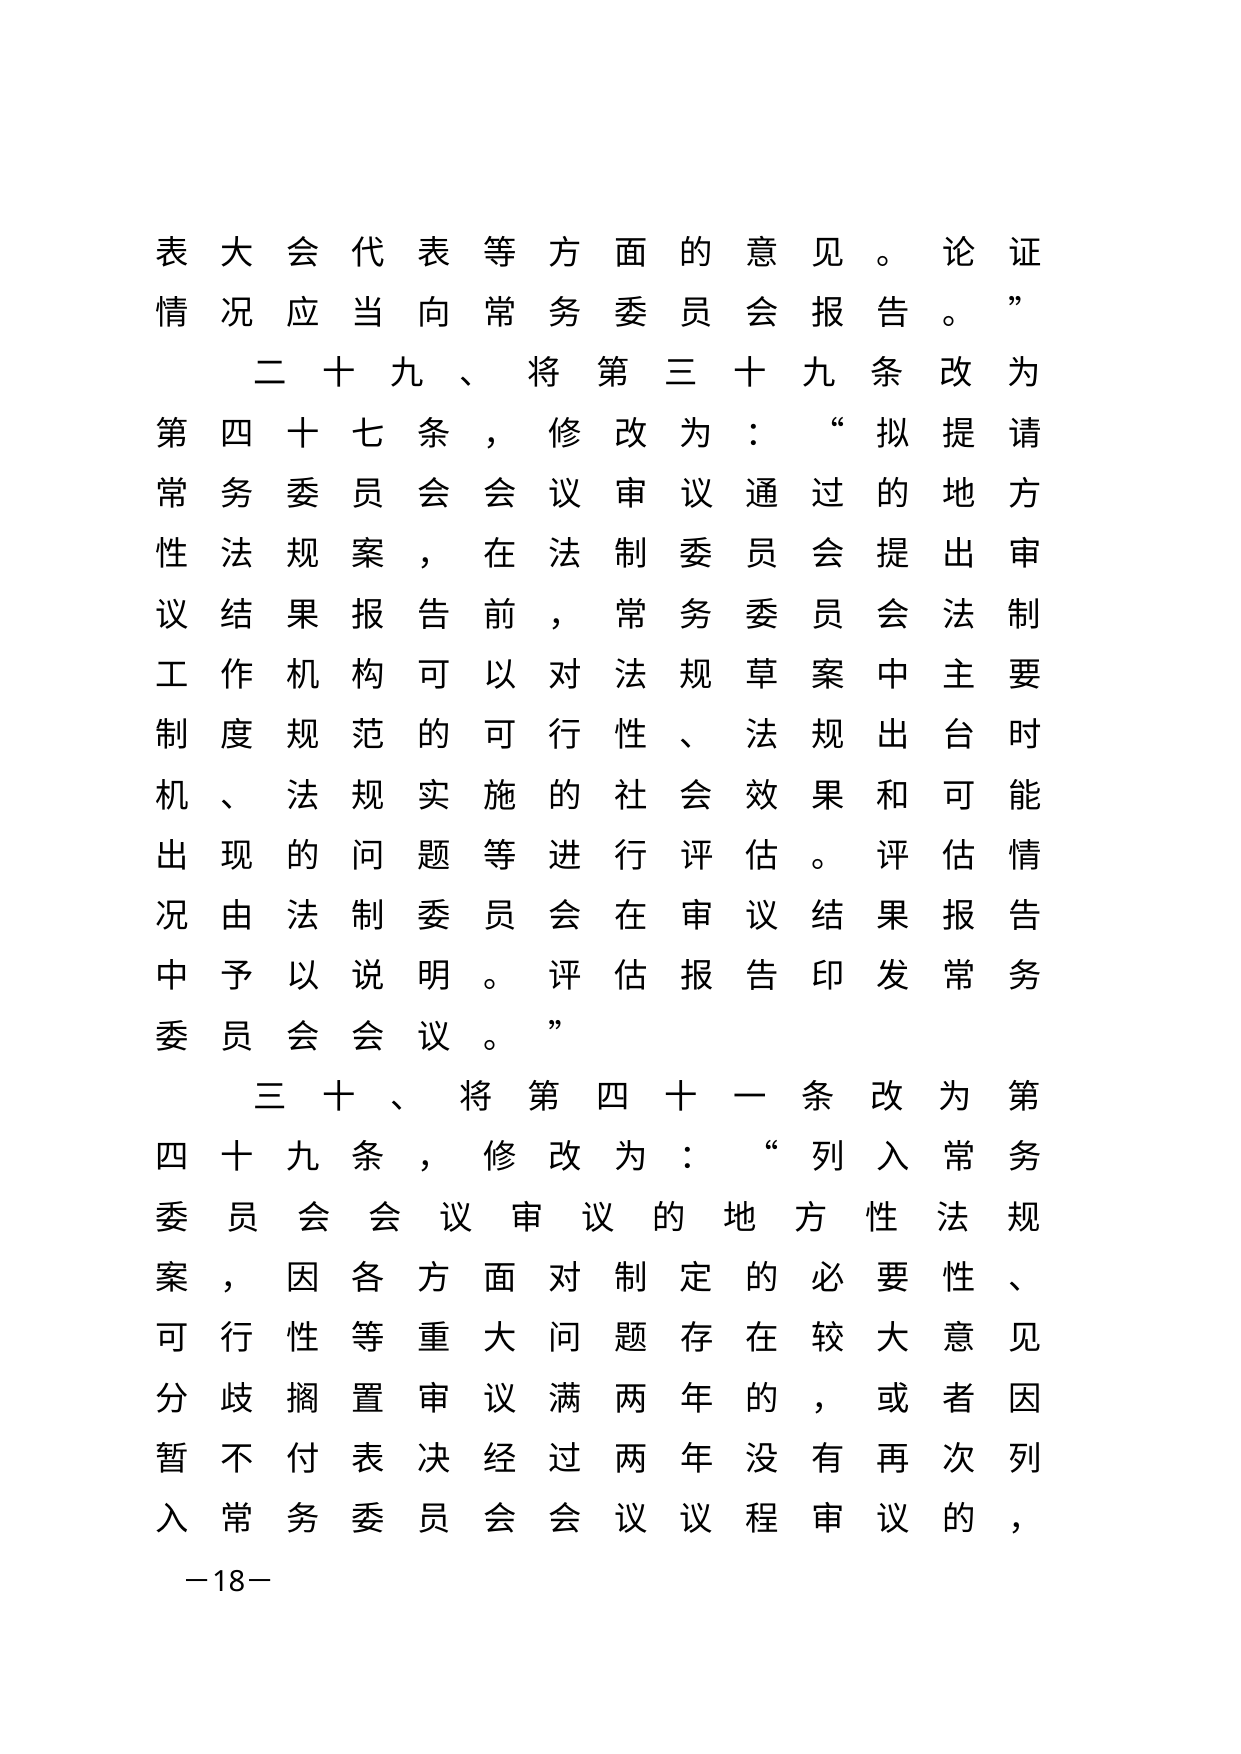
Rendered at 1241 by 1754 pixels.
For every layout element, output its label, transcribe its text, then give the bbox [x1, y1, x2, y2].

list 二十八、将第三十七条改为第四十五条，第二款修改为：“法规案有关问题专业性较强，需要进行可行性评价的，应当召开论证会，听取有关专家、部门、基层立法联系点和市人民代表大会代表等方面的意见。论证情况应当向常务委员会报告。” [155, 219, 1073, 340]
list 二十九、将第三十九条改为第四十七条，修改为：“拟提请常务委员会会议审议通过的地方性法规案，在法制委员会提出审议结果报告前，常务委员会法制工作机构可以对法规草案中主要制度规范的可行性、法规出台时机、法规实施的社会效果和可能出现的问题等进行评估。评估情况由法制委员会在审议结果报告中予以说明。评估报告印发常务委员会会议。” [155, 340, 1073, 1064]
